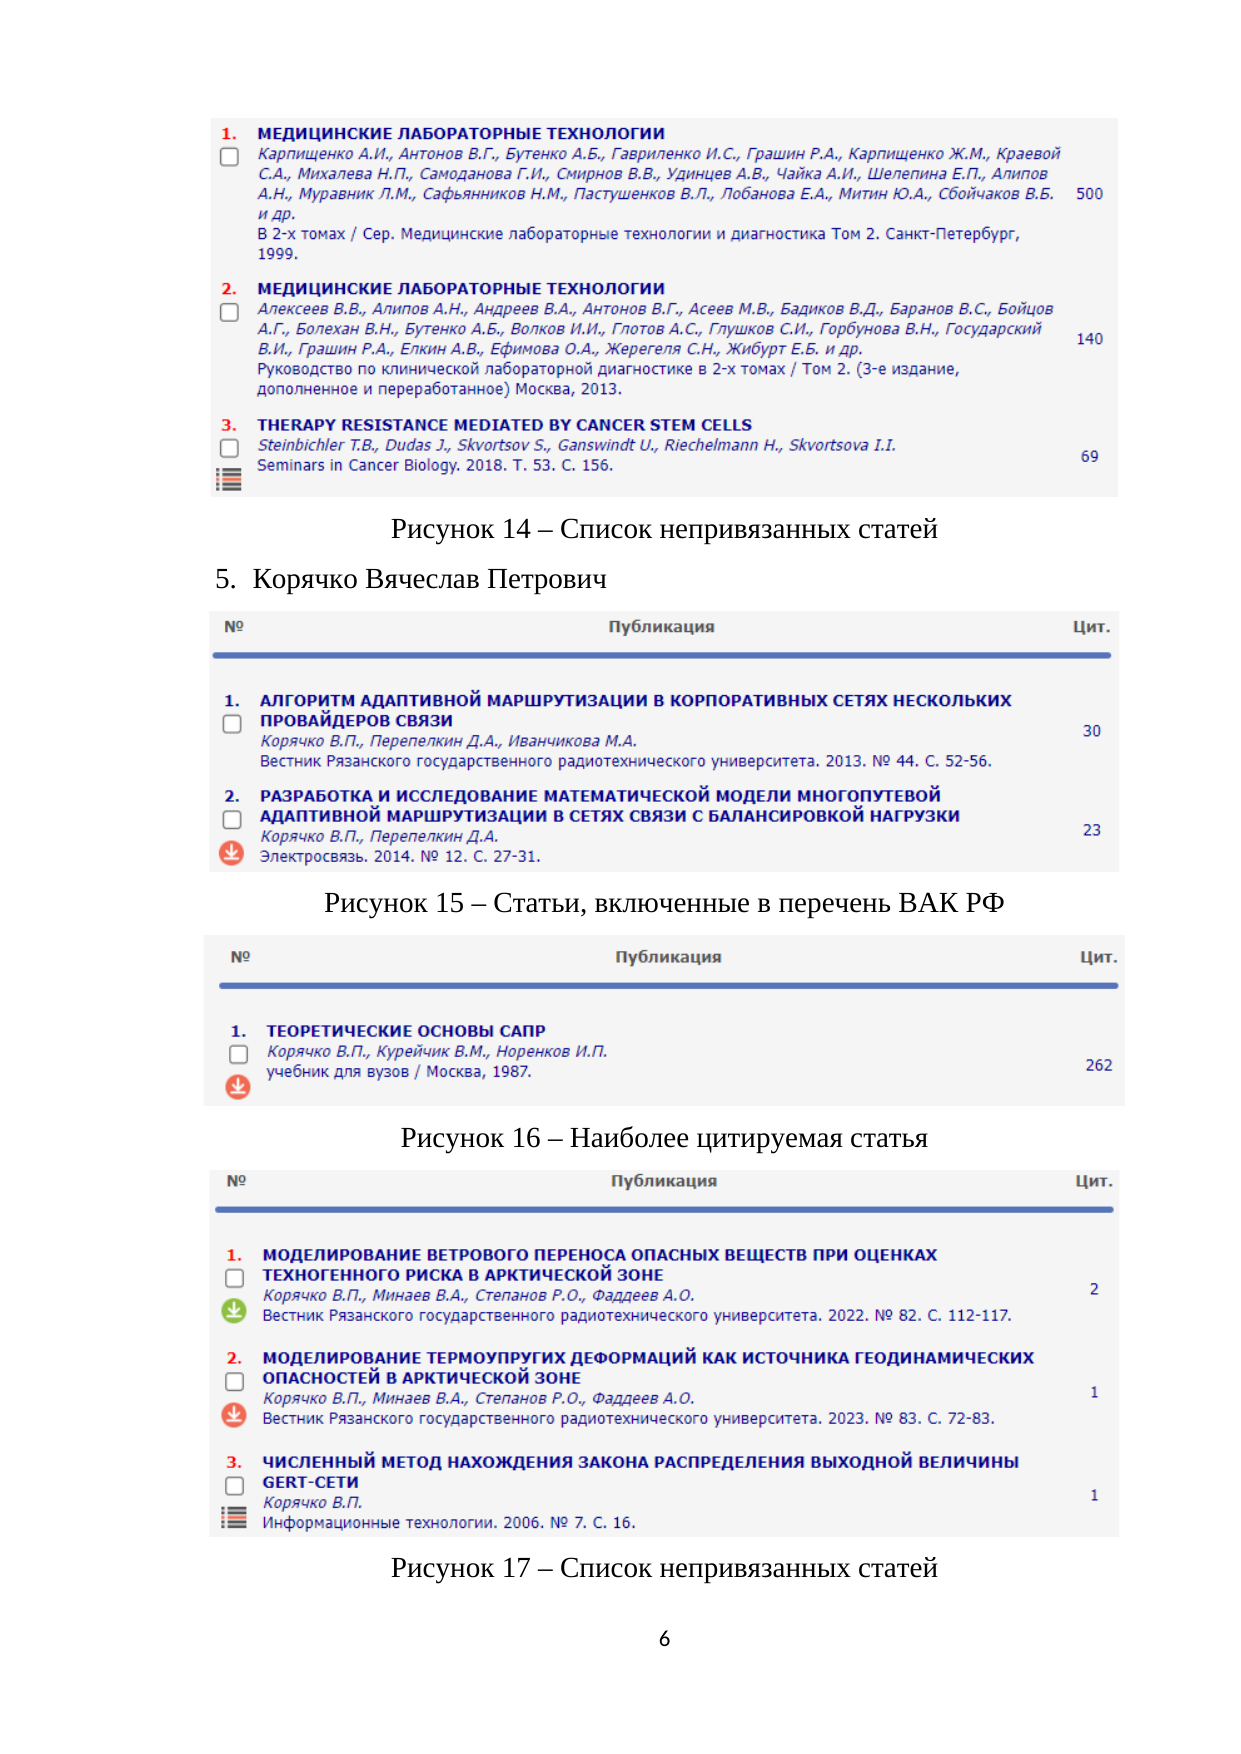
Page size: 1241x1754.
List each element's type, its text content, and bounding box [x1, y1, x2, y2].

text Рисунок 17 – Список непривязанных статей [177, 1550, 1152, 1584]
picture [203, 935, 1125, 1106]
text Рисунок 15 – Статьи, включенные в перечень ВАК РФ [177, 885, 1152, 919]
picture [209, 611, 1120, 872]
text Рисунок 14 – Список непривязанных статей [177, 511, 1152, 544]
picture [209, 1170, 1120, 1537]
text Рисунок 16 – Наиболее цитируемая статья [177, 1120, 1152, 1153]
picture [210, 118, 1119, 497]
list Корячко Вячеслав Петрович [215, 561, 1152, 595]
